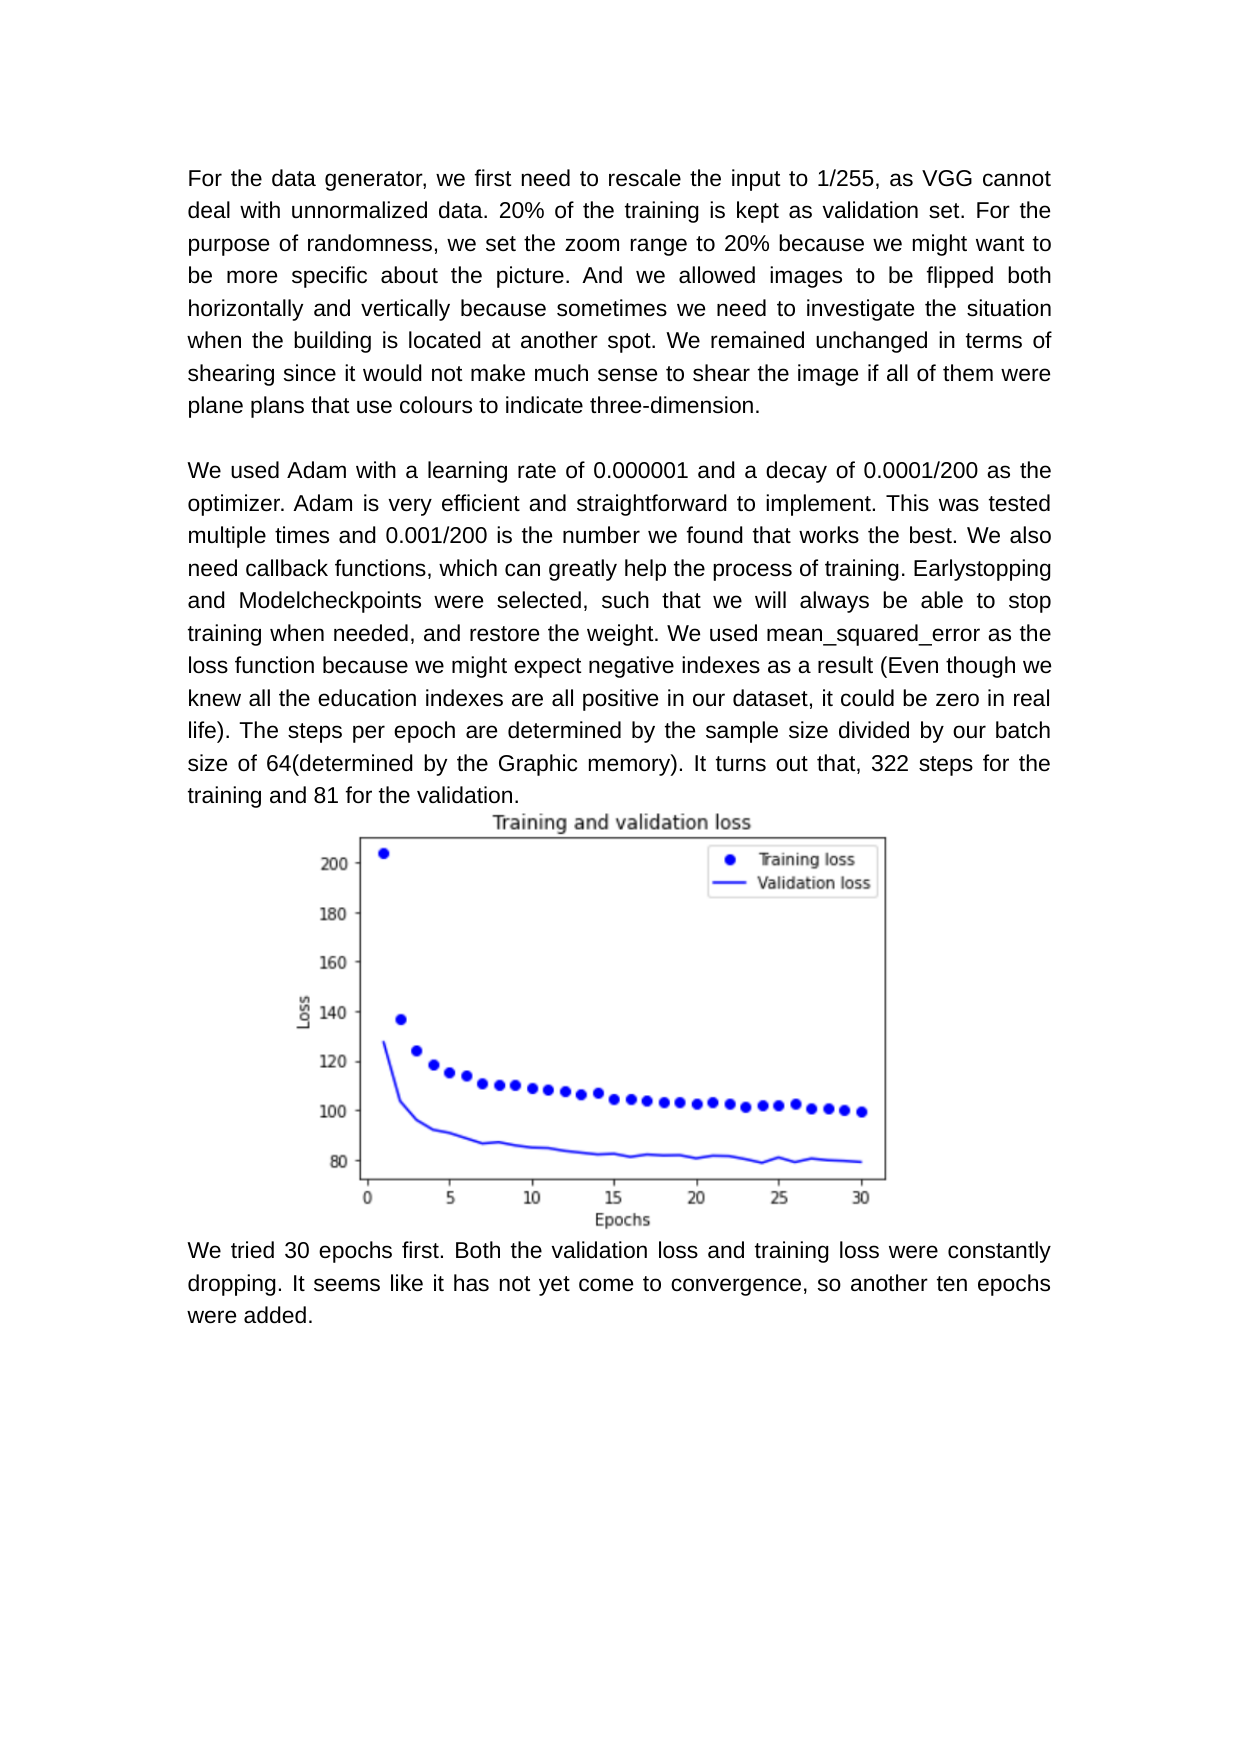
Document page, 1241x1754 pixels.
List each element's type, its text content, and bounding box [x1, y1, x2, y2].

picture [290, 812, 905, 1234]
text We tried 30 epochs first. Both the validation loss and training loss were constantly dropping. It seems like it has not yet come to convergence, so another ten epochs were added. [187, 1234, 1053, 1332]
text We used Adam with a learning rate of 0.000001 and a decay of 0.0001/200 as the optimizer. Adam is very efficient and straightforward to implement. This was tested multiple times and 0.001/200 is the number we found that works the best. We also need callback functions, which can greatly help the process of training. Earlystopping and Modelcheckpoints were selected, such that we will always be able to stop training when needed, and restore the weight. We used mean_squared_error as the loss function because we might expect negative indexes as a result (Even though we knew all the education indexes are all positive in our dataset, it could be zero in real life). The steps per epoch are determined by the sample size divided by our batch size of 64(determined by the Graphic memory). It turns out that, 322 steps for the training and 81 for the validation. [187, 454, 1053, 812]
text For the data generator, we first need to rescale the input to 1/255, as VGG cannot deal with unnormalized data. 20% of the training is kept as validation set. For the purpose of randomness, we set the zoom range to 20% because we might want to be more specific about the picture. And we allowed images to be flipped both horizontally and vertically because sometimes we need to investigate the situation when the building is located at another spot. We remained unchanged in terms of shearing since it would not make much sense to shear the image if all of them were plane plans that use colours to indicate three-dimension. [187, 162, 1053, 422]
